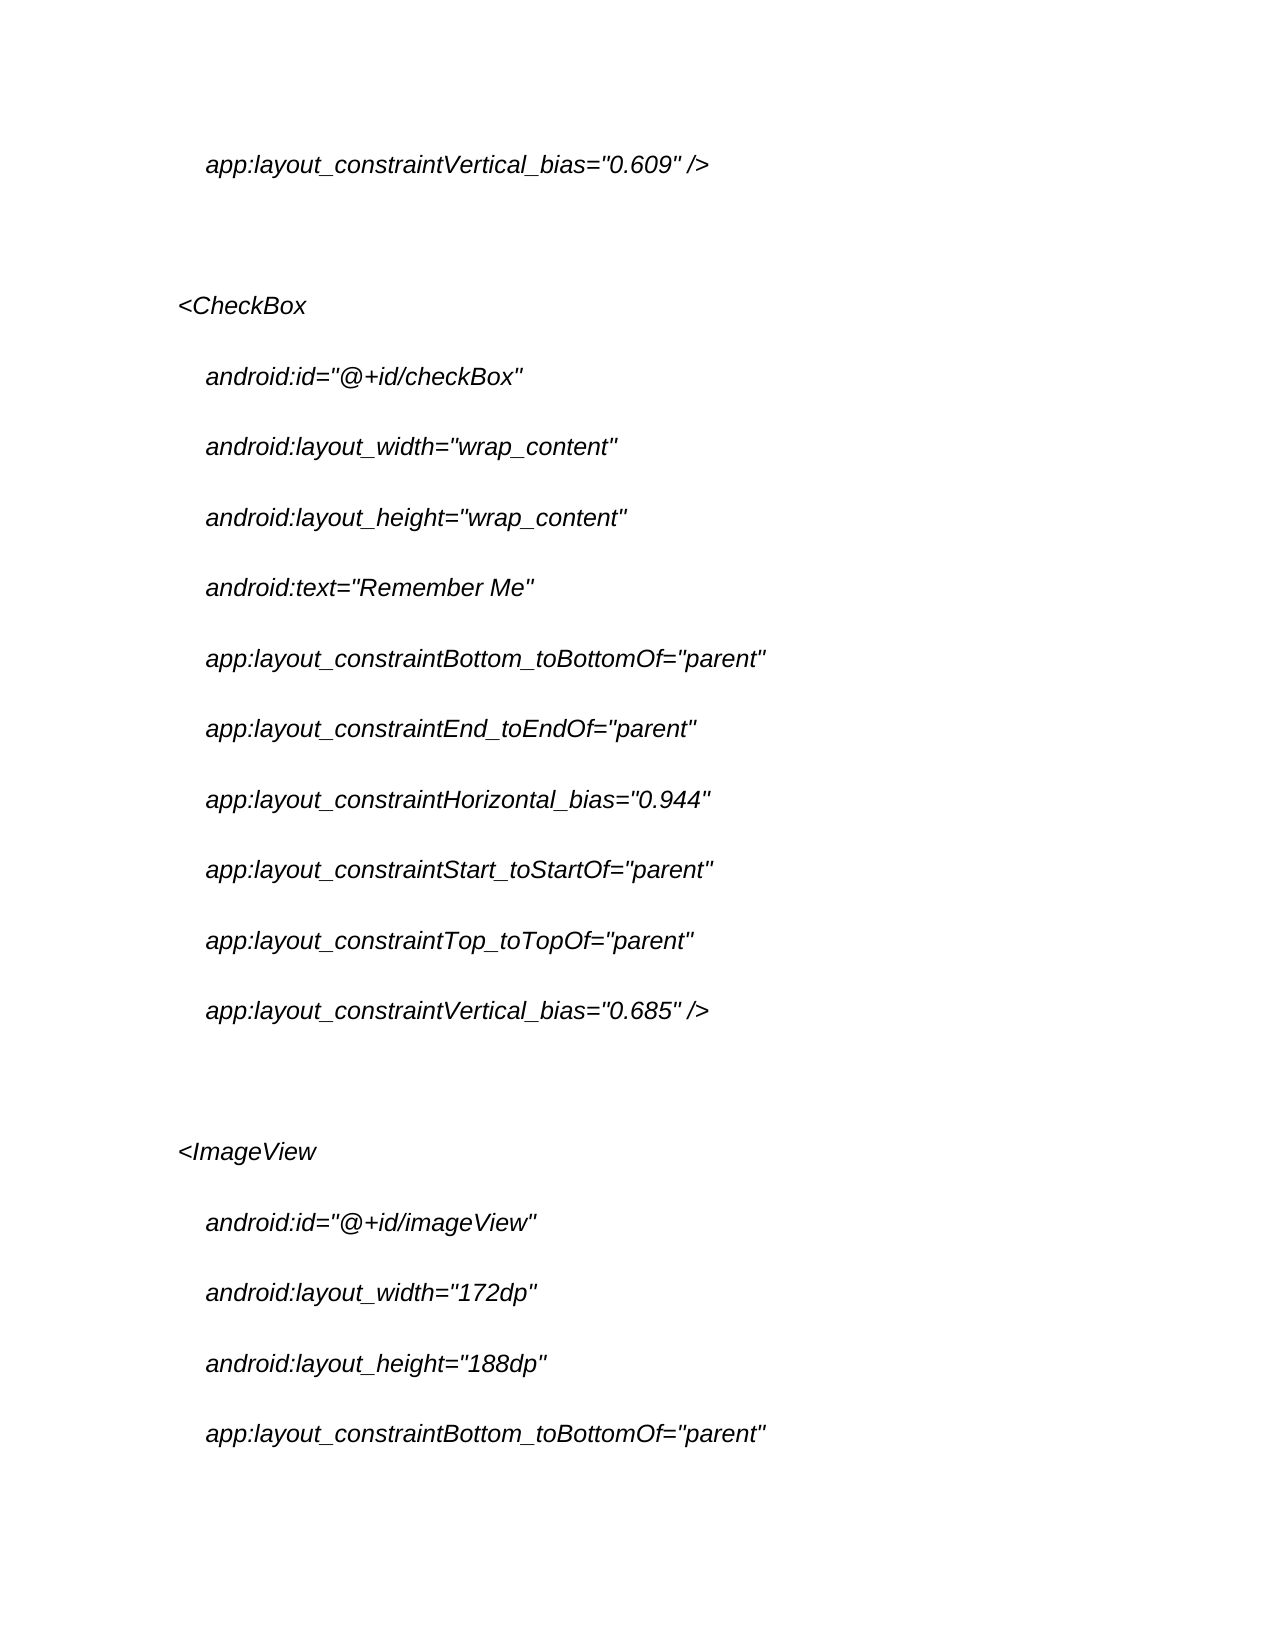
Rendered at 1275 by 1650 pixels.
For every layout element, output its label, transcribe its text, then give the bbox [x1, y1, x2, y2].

subtitle app:layout_constraintEnd_toEndOf="parent" [150, 714, 1125, 743]
subtitle android:layout_height="wrap_content" [150, 503, 1125, 531]
subtitle android:layout_width="172dp" [150, 1278, 1125, 1307]
subtitle android:layout_height="188dp" [150, 1349, 1125, 1378]
subtitle <CheckBox [150, 291, 1125, 320]
subtitle android:id="@+id/imageView" [150, 1208, 1125, 1237]
subtitle app:layout_constraintTop_toTopOf="parent" [150, 926, 1125, 954]
subtitle app:layout_constraintVertical_bias="0.609" /> [150, 150, 1125, 179]
subtitle app:layout_constraintHorizontal_bias="0.944" [150, 785, 1125, 813]
subtitle app:layout_constraintVertical_bias="0.685" /> [150, 996, 1125, 1025]
subtitle <ImageView [150, 1137, 1125, 1166]
subtitle android:text="Remember Me" [150, 573, 1125, 602]
subtitle android:layout_width="wrap_content" [150, 432, 1125, 461]
subtitle android:id="@+id/checkBox" [150, 362, 1125, 390]
subtitle app:layout_constraintBottom_toBottomOf="parent" [150, 644, 1125, 672]
subtitle app:layout_constraintStart_toStartOf="parent" [150, 855, 1125, 884]
subtitle app:layout_constraintBottom_toBottomOf="parent" [150, 1419, 1125, 1448]
